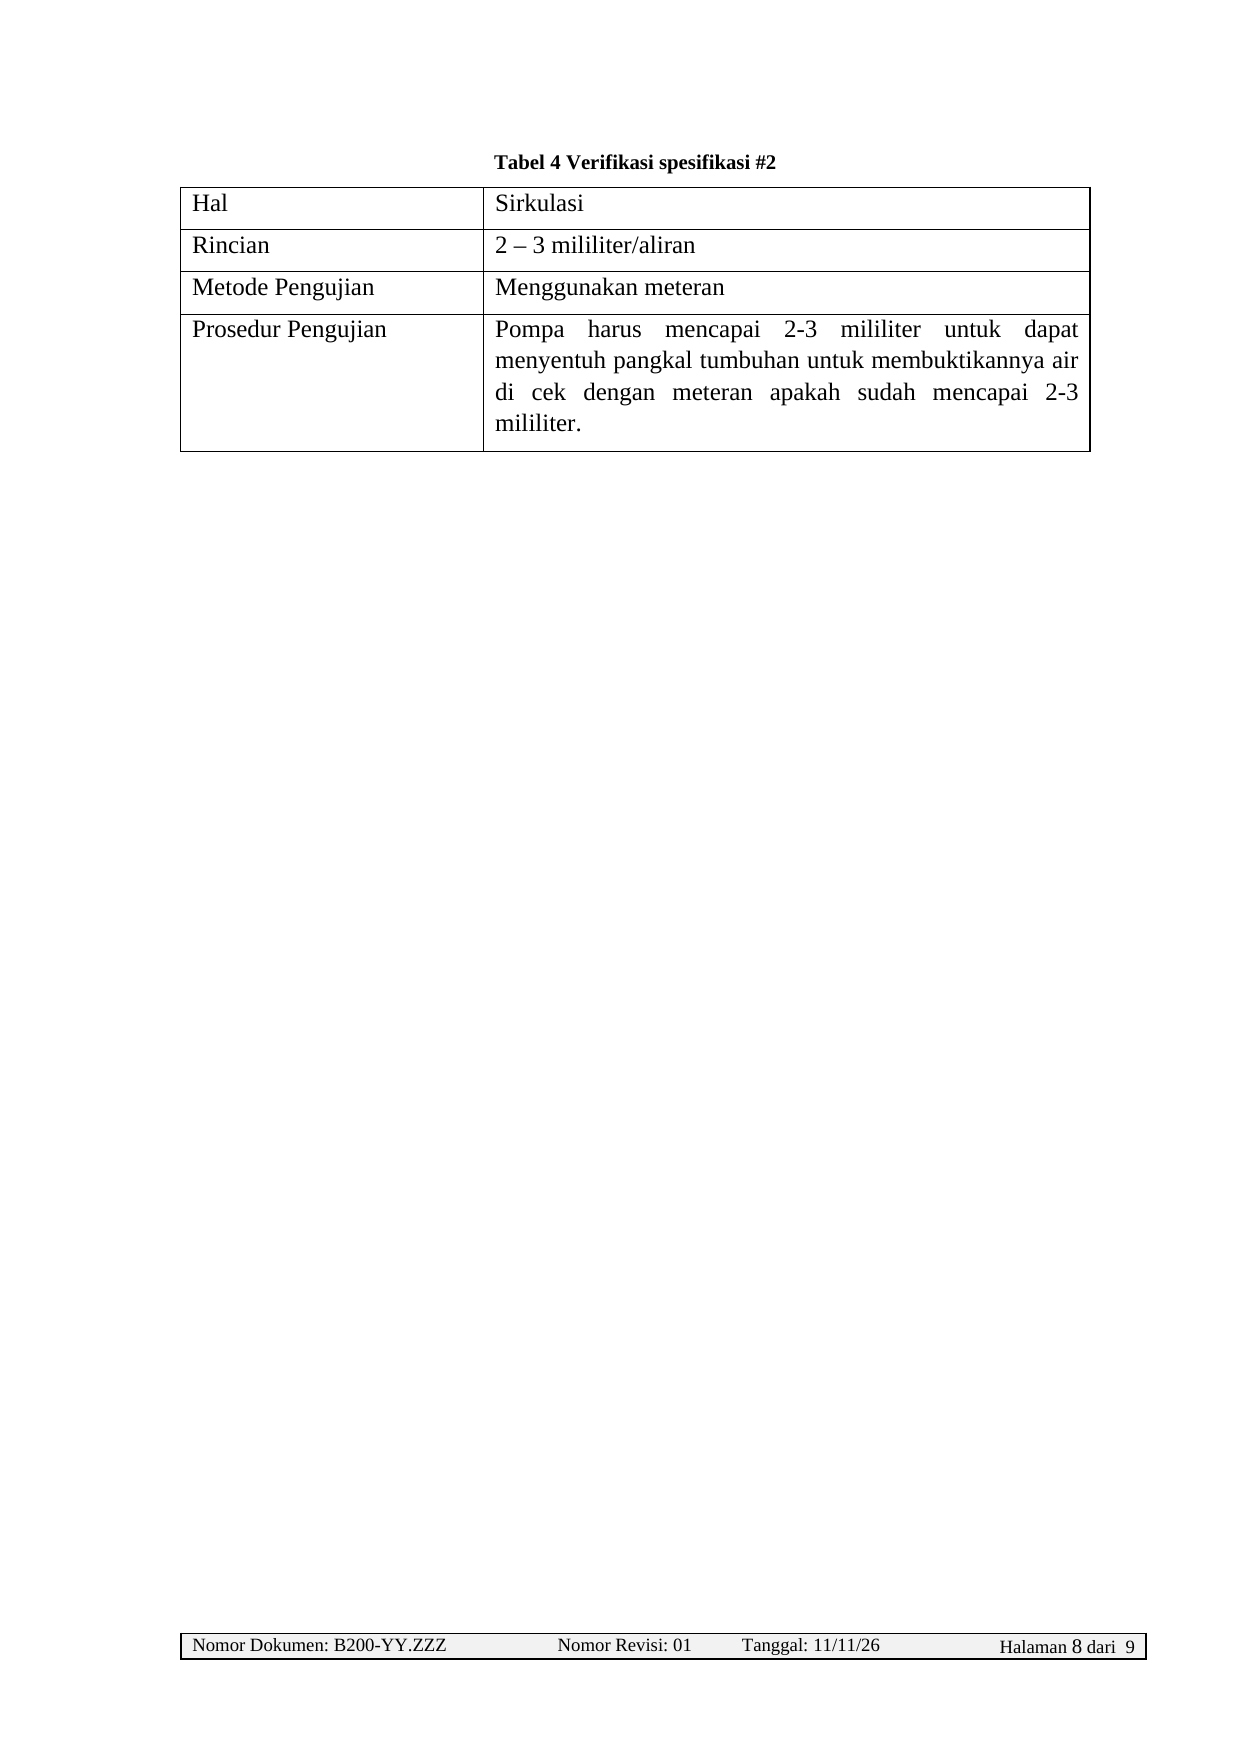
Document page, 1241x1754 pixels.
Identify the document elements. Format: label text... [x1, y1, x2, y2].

table_cell Menggunakan meteran [484, 272, 1089, 313]
table_cell 2 – 3 mililiter/aliran [484, 230, 1089, 271]
table_cell Prosedur Pengujian [181, 315, 483, 451]
table_cell Metode Pengujian [181, 272, 483, 313]
table_cell Rincian [181, 230, 483, 271]
table_header Hal [181, 188, 483, 229]
text Tabel 4 Verifikasi spesifikasi #2 [180, 150, 1090, 174]
table_header Sirkulasi [484, 188, 1089, 229]
table_cell Pompa harus mencapai 2-3 mililiter untuk dapat menyentuh pangkal tumbuhan untuk membuktikannya air di cek dengan meteran apakah sudah mencapai 2-3 mililiter. [484, 315, 1089, 451]
